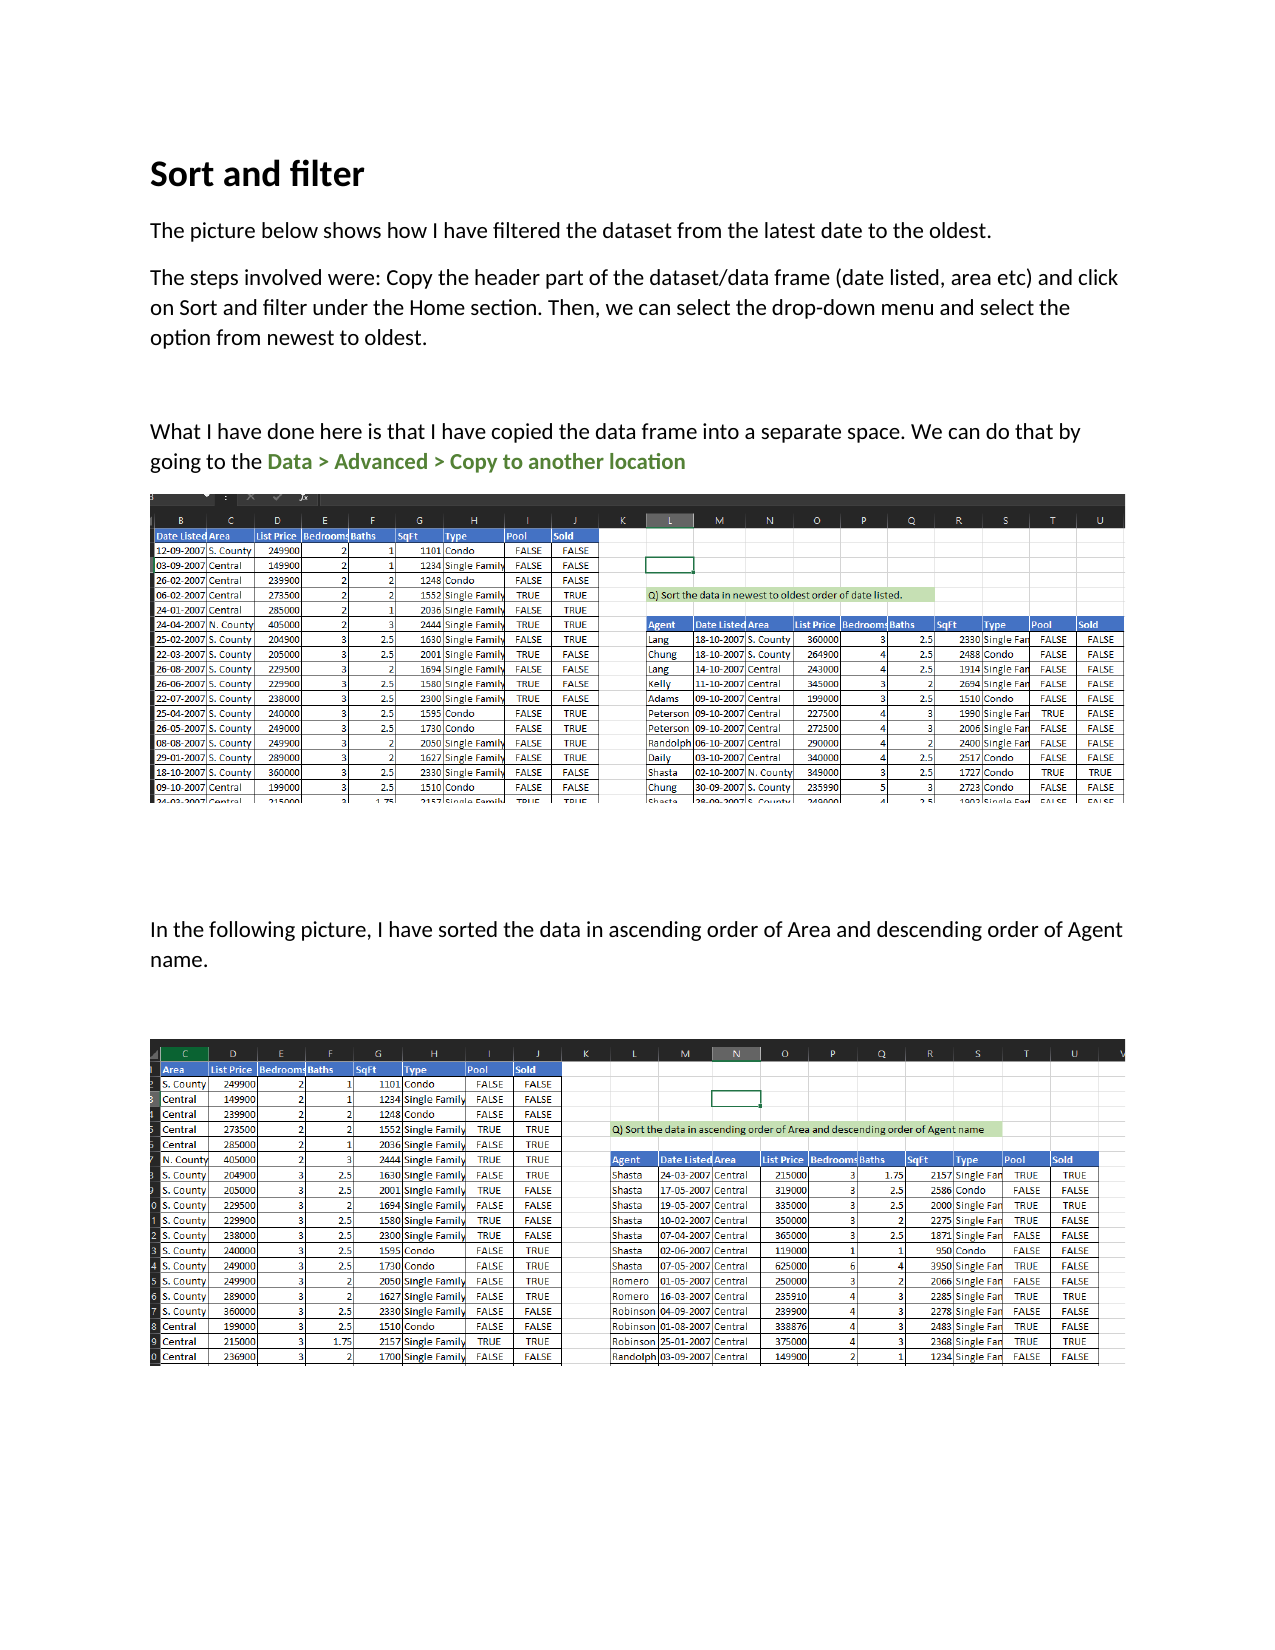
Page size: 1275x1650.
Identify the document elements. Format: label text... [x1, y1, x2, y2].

text What I have done here is that I have copied the data frame into a separate space. We can do that by going to the Data > Advanced > Copy to another location [150, 417, 1125, 475]
picture [150, 494, 1125, 803]
text The steps involved were: Copy the header part of the dataset/data frame (date listed, area etc) and click on Sort and filter under the Home section. Then, we can select the drop-down menu and select the option from newest to oldest. [150, 263, 1125, 351]
text The picture below shows how I have filtered the dataset from the latest date to the oldest. [150, 216, 1125, 244]
text In the following picture, I have sorted the data in ascending order of Area and descending order of Agent name. [150, 915, 1125, 973]
text Sort and filter [150, 150, 1125, 196]
picture [150, 1039, 1125, 1366]
